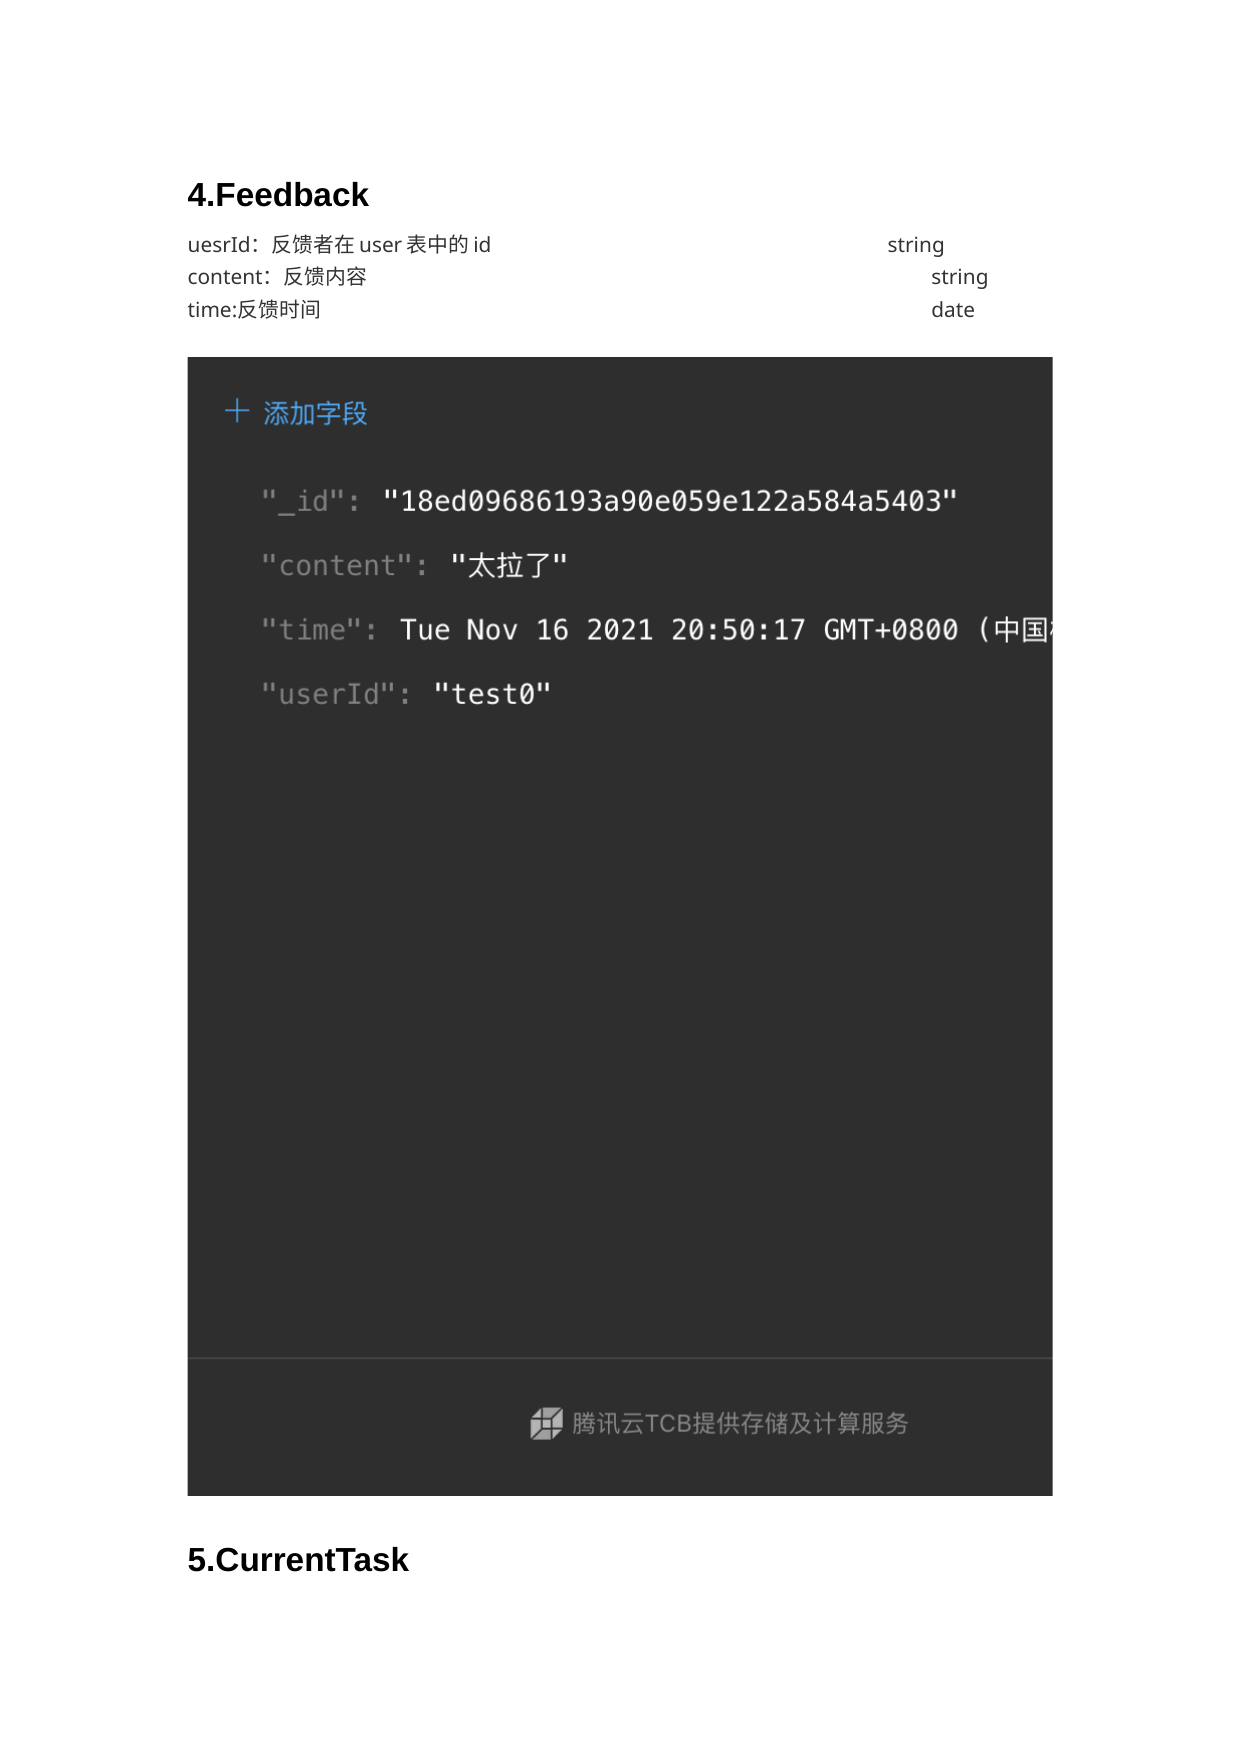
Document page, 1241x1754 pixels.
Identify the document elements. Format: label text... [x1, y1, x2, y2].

text uesrId：反馈者在user表中的id string [187, 227, 1053, 259]
picture [187, 357, 1053, 1496]
text 4.Feedback [187, 162, 1053, 227]
text content：反馈内容 string [187, 259, 1053, 292]
text time:反馈时间 date [187, 292, 1053, 324]
text 5.CurrentTask [187, 1527, 1053, 1592]
